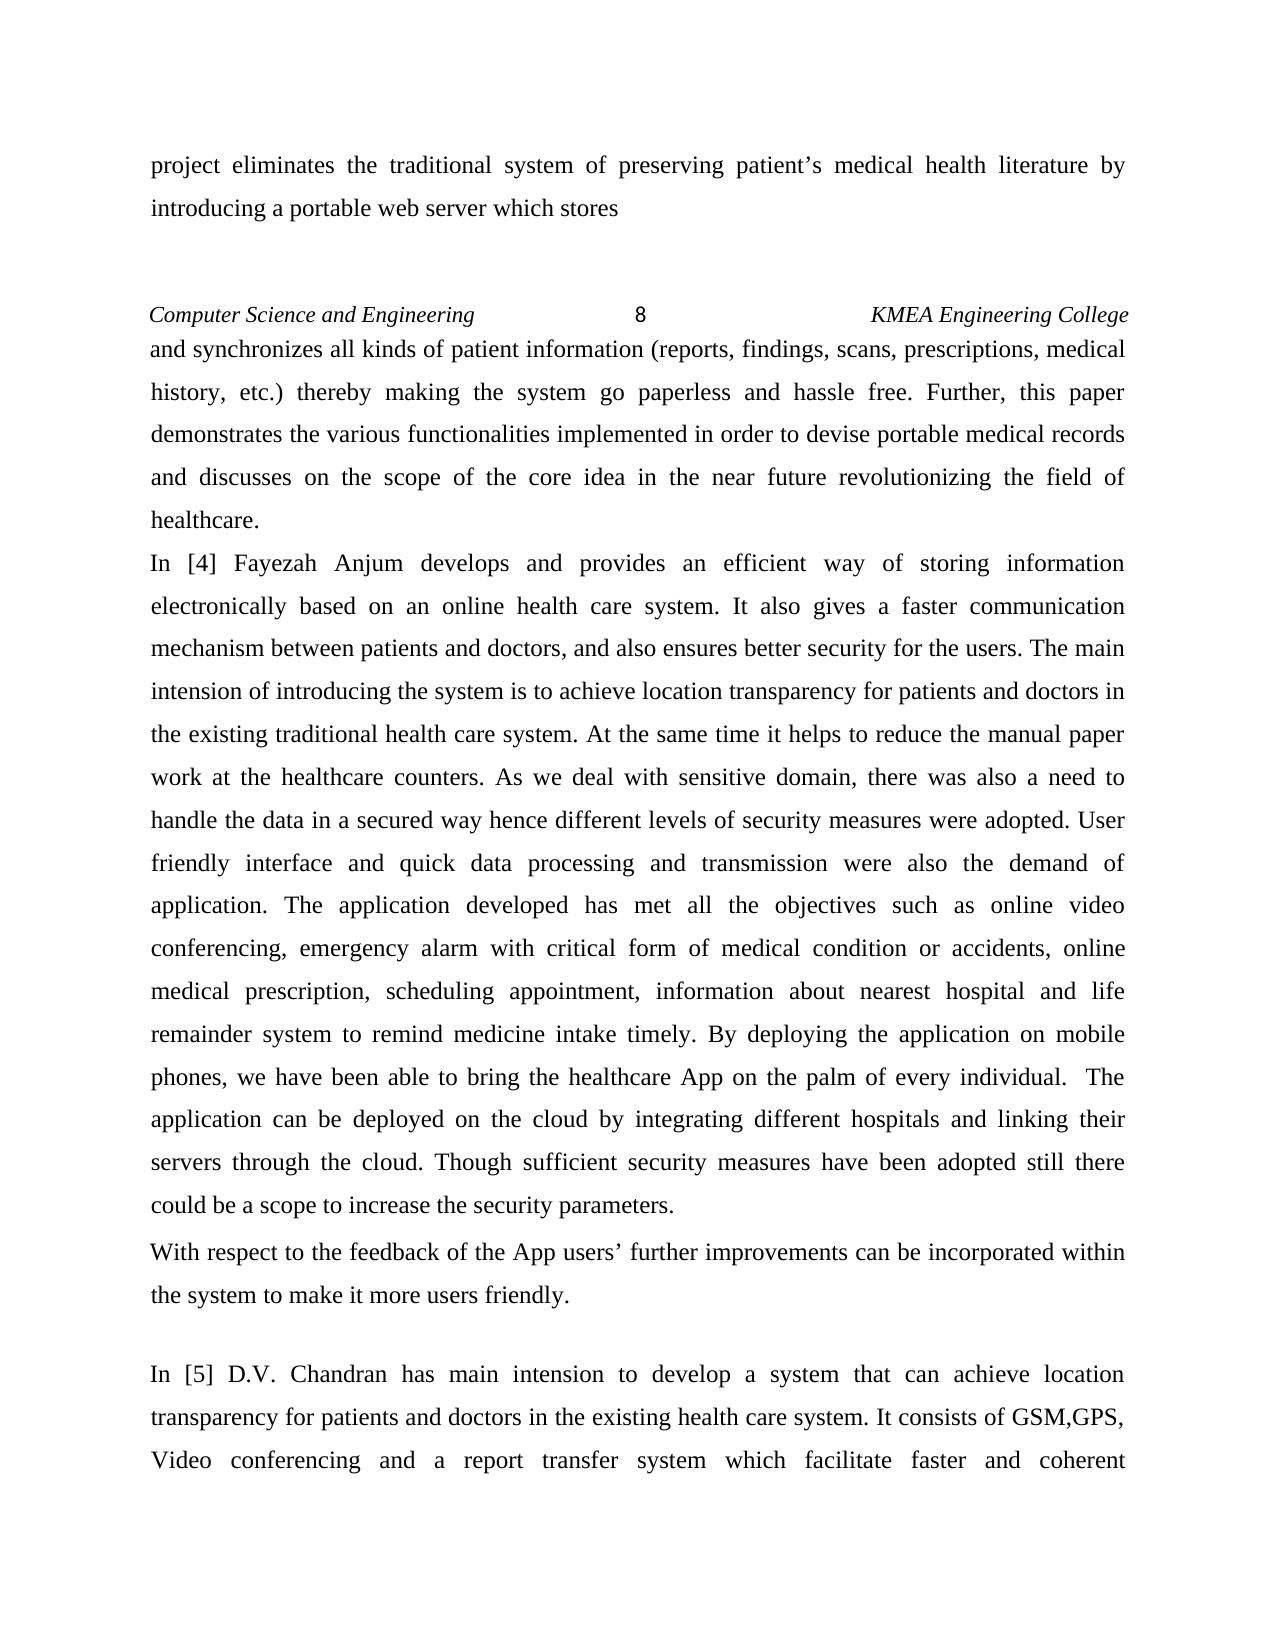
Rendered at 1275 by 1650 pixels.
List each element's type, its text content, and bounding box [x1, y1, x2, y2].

text Computer Science and Engineering 8 KMEA Engineering College [148, 300, 1176, 328]
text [149, 1359, 1126, 1474]
text and synchronizes all kinds of patient information (reports, findings, scans, prescriptions, medical history, etc.) thereby making the system go paperless and hassle free. Further, this paper demonstrates the various functionalities implemented in order to devise portable medical records and discusses on the scope of the core idea in the near future revolutionizing the field of healthcare. [149, 334, 1126, 534]
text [149, 150, 1126, 222]
text With respect to the feedback of the App users’ further improvements can be incorporated within the system to make it more users friendly. [149, 1237, 1126, 1309]
text In [4] Fayezah Anjum develops and provides an efficient way of storing information electronically based on an online health care system. It also gives a faster communication mechanism between patients and doctors, and also ensures better security for the users. The main intension of introducing the system is to achieve location transparency for patients and doctors in the existing traditional health care system. At the same time it helps to reduce the manual paper work at the healthcare counters. As we deal with sensitive domain, there was also a need to handle the data in a secured way hence different levels of security measures were adopted. User friendly interface and quick data processing and transmission were also the demand of application. The application developed has met all the objectives such as online video conferencing, emergency alarm with critical form of medical condition or accidents, online medical prescription, scheduling appointment, information about nearest hospital and life remainder system to remind medicine intake timely. By deploying the application on mobile phones, we have been able to bring the healthcare App on the palm of every individual. The application can be deployed on the cloud by integrating different hospitals and linking their servers through the cloud. Though sufficient security measures have been adopted still there could be a scope to increase the security parameters. [149, 548, 1126, 1219]
